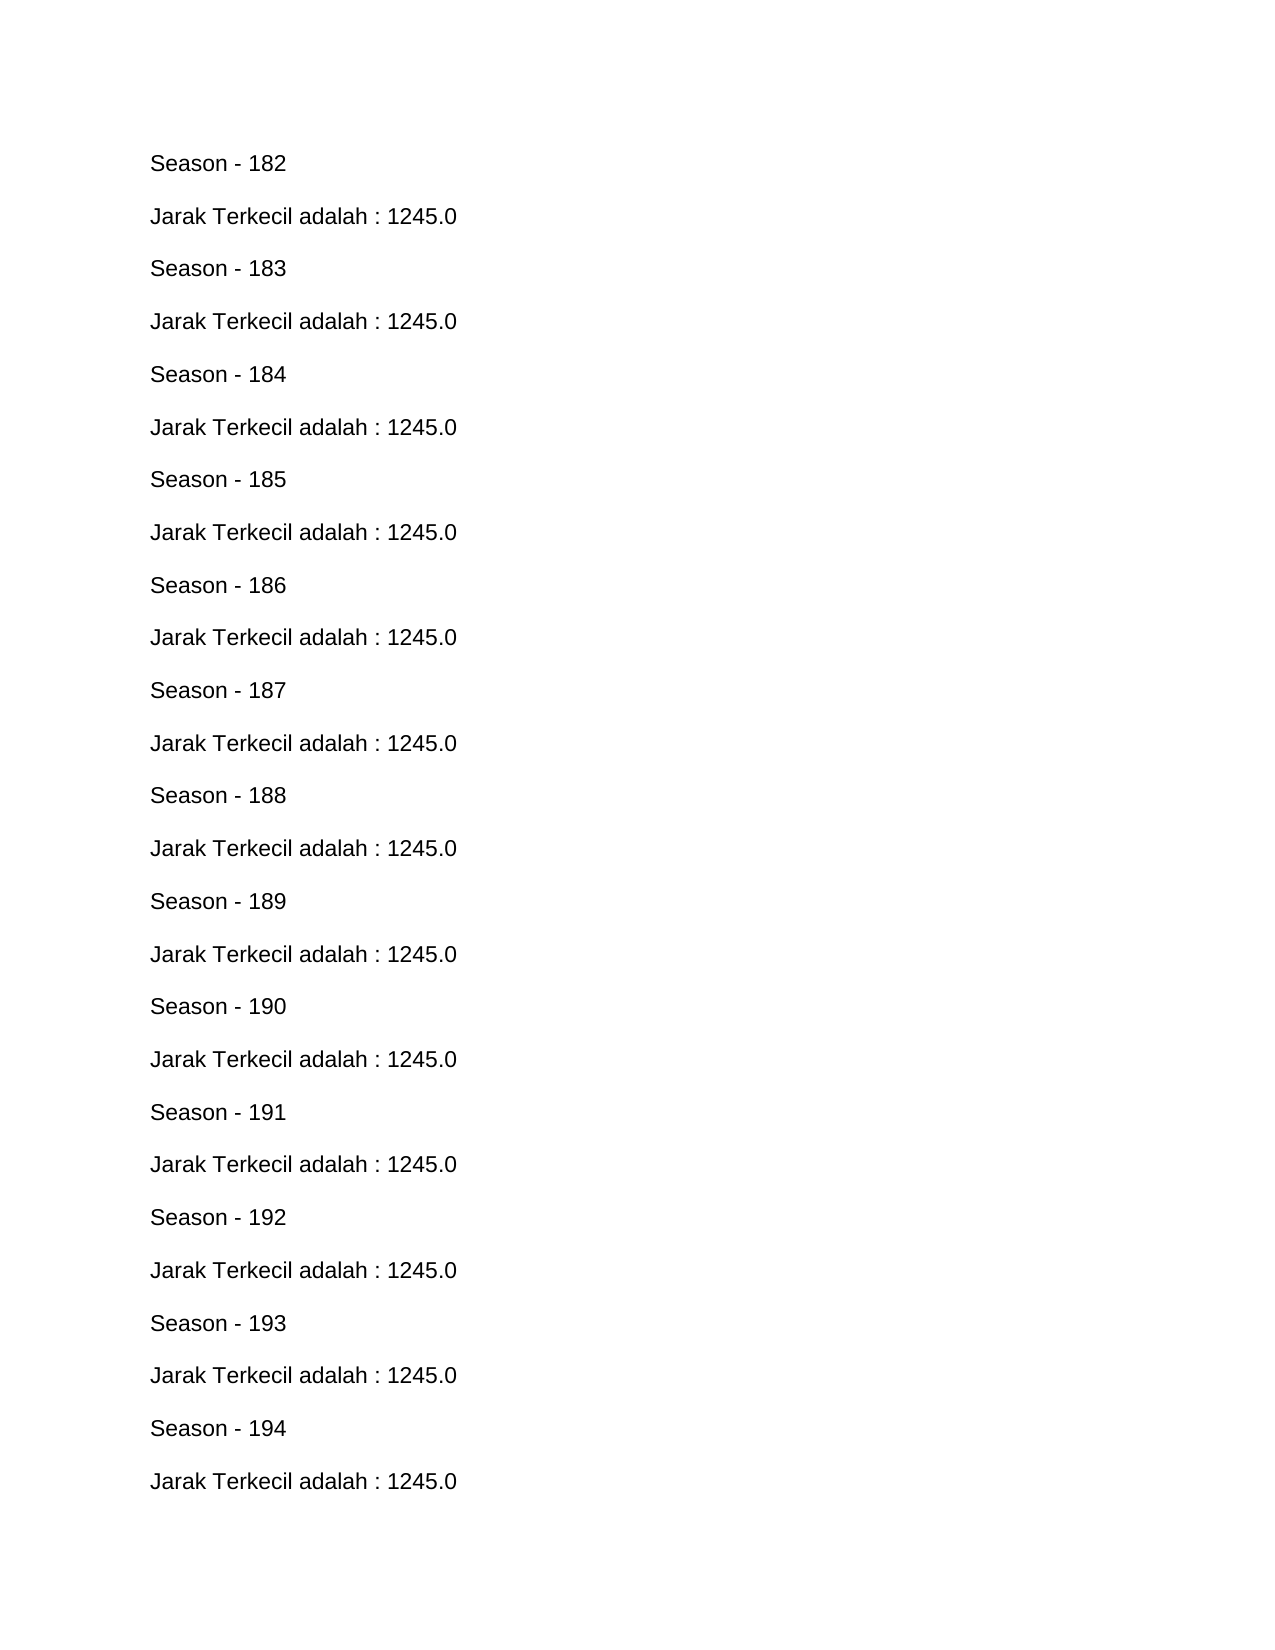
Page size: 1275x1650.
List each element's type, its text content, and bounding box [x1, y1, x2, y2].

text Jarak Terkecil adalah : 1245.0 [150, 1046, 1125, 1072]
text Jarak Terkecil adalah : 1245.0 [150, 941, 1125, 967]
text Jarak Terkecil adalah : 1245.0 [150, 203, 1125, 229]
text Season - 193 [150, 1309, 1125, 1336]
text Season - 190 [150, 993, 1125, 1020]
text Season - 185 [150, 466, 1125, 493]
text Jarak Terkecil adalah : 1245.0 [150, 1468, 1125, 1494]
text Season - 183 [150, 255, 1125, 282]
text Season - 188 [150, 782, 1125, 809]
text Season - 194 [150, 1415, 1125, 1441]
text Season - 182 [150, 150, 1125, 176]
text Jarak Terkecil adalah : 1245.0 [150, 1151, 1125, 1178]
text Jarak Terkecil adalah : 1245.0 [150, 835, 1125, 862]
text Season - 184 [150, 361, 1125, 387]
text Season - 186 [150, 572, 1125, 598]
text Jarak Terkecil adalah : 1245.0 [150, 730, 1125, 756]
text Season - 189 [150, 888, 1125, 914]
text Season - 187 [150, 677, 1125, 703]
text Jarak Terkecil adalah : 1245.0 [150, 624, 1125, 651]
text Jarak Terkecil adalah : 1245.0 [150, 519, 1125, 545]
text Jarak Terkecil adalah : 1245.0 [150, 413, 1125, 440]
text Season - 192 [150, 1204, 1125, 1231]
text Jarak Terkecil adalah : 1245.0 [150, 308, 1125, 334]
text Season - 191 [150, 1099, 1125, 1125]
text Jarak Terkecil adalah : 1245.0 [150, 1362, 1125, 1389]
text Jarak Terkecil adalah : 1245.0 [150, 1257, 1125, 1283]
